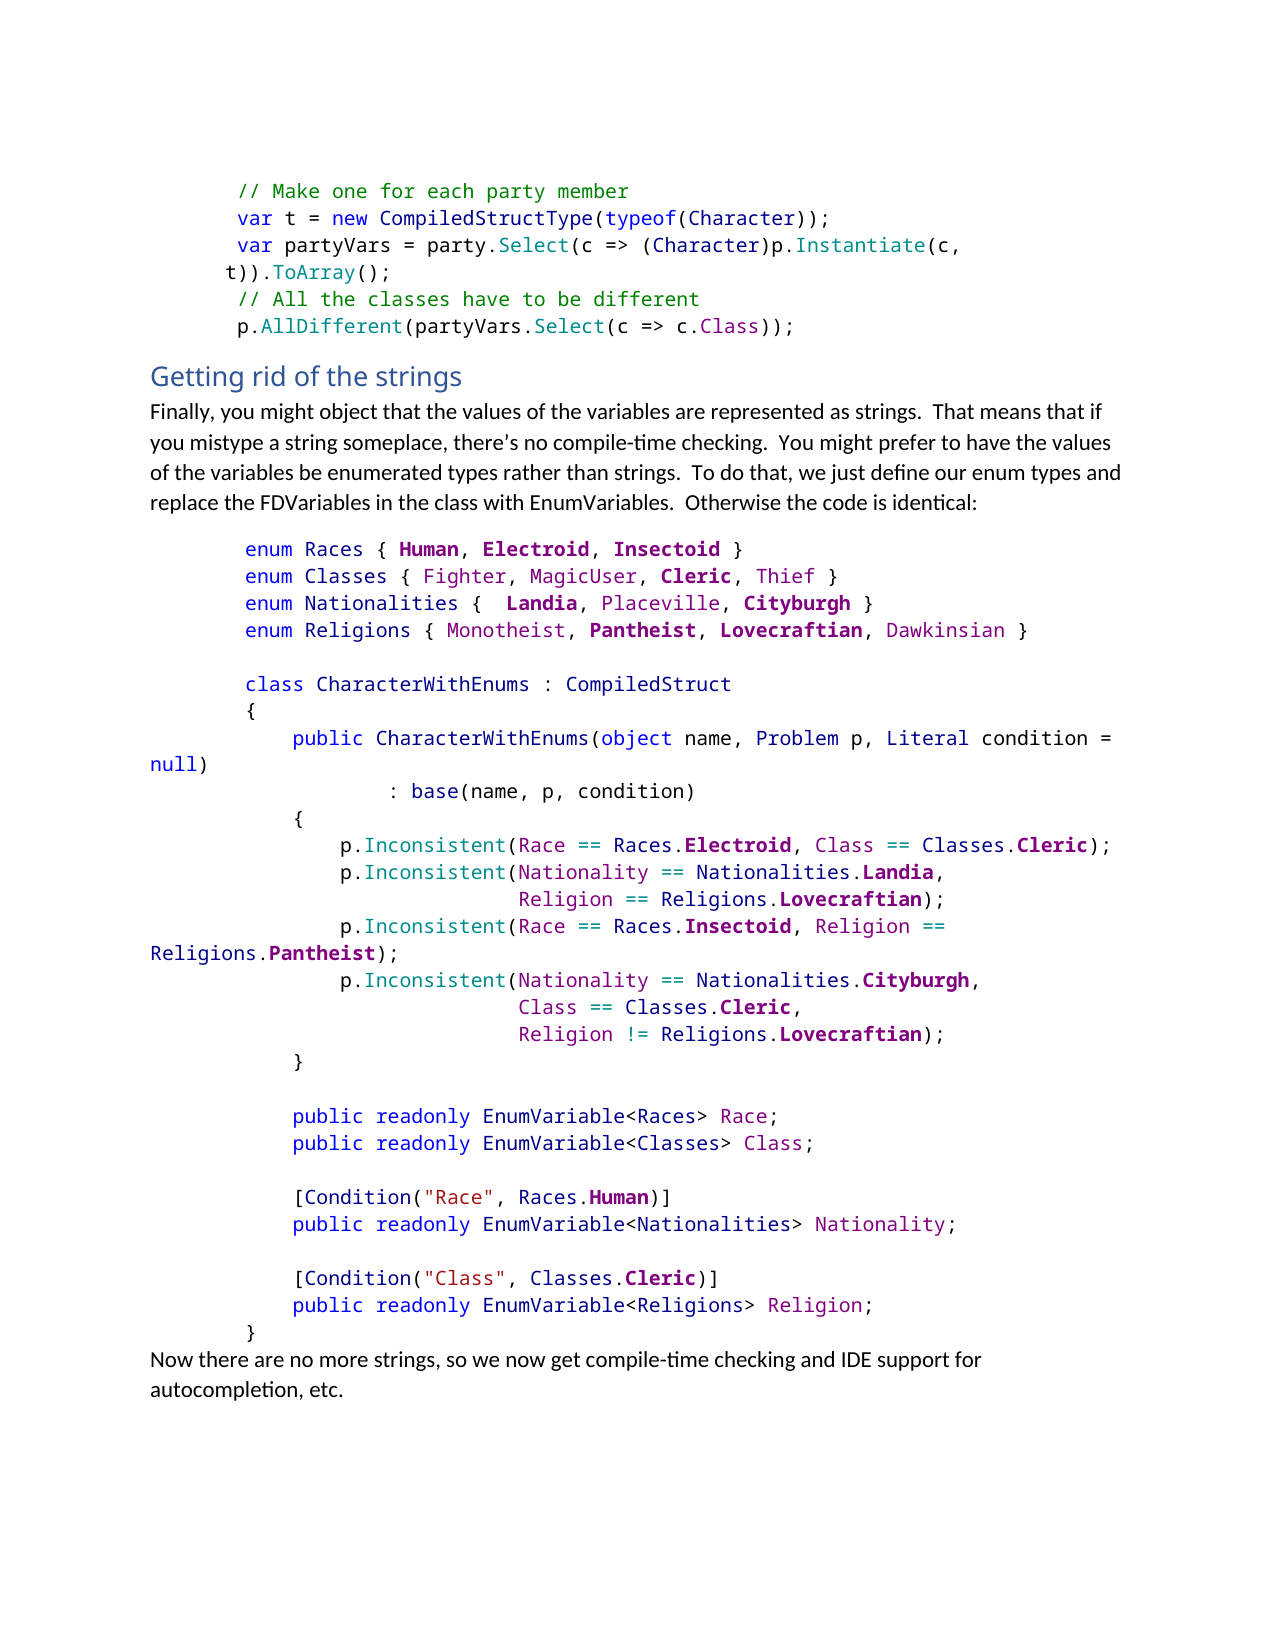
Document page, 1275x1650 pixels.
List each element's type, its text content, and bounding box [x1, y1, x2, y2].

text enum Nationalities { Landia, Placeville, Cityburgh } [150, 589, 1125, 616]
text p.Inconsistent(Race == Races.Electroid, Class == Classes.Cleric); [150, 832, 1125, 859]
text // All the classes have to be different [225, 285, 1125, 312]
text p.Inconsistent(Nationality == Nationalities.Cityburgh, Class == Classes.Cleric, Religion != Religions.Lovecraftian); [150, 967, 1125, 1047]
text } [150, 1047, 1125, 1074]
text p.AllDifferent(partyVars.Select(c => c.Class)); [225, 312, 1125, 339]
text public readonly EnumVariable<Religions> Religion; [150, 1291, 1125, 1318]
text class CharacterWithEnums : CompiledStruct [150, 670, 1125, 697]
text public readonly EnumVariable<Classes> Class; [150, 1129, 1125, 1156]
text { [150, 805, 1125, 832]
text enum Races { Human, Electroid, Insectoid } [150, 535, 1125, 562]
text public CharacterWithEnums(object name, Problem p, Literal condition = null) : base(name, p, condition) [150, 724, 1125, 805]
text [Condition("Race", Races.Human)] [150, 1183, 1125, 1210]
text } [150, 1318, 1125, 1345]
text p.Inconsistent(Nationality == Nationalities.Landia, Religion == Religions.Lovecraftian); [150, 859, 1125, 913]
text // Make one for each party member [225, 177, 1125, 204]
text [Condition("Class", Classes.Cleric)] [150, 1264, 1125, 1291]
text enum Classes { Fighter, MagicUser, Cleric, Thief } [150, 562, 1125, 589]
text enum Religions { Monotheist, Pantheist, Lovecraftian, Dawkinsian } [150, 616, 1125, 643]
subtitle Getting rid of the strings [150, 358, 1125, 394]
text Now there are no more strings, so we now get compile-time checking and IDE support for autocompletion, etc. [150, 1345, 1125, 1403]
text var t = new CompiledStructType(typeof(Character)); [225, 204, 1125, 231]
text p.Inconsistent(Race == Races.Insectoid, Religion == Religions.Pantheist); [150, 913, 1125, 967]
text Finally, you might object that the values of the variables are represented as strings. That means that if you mistype a string someplace, there’s no compile-time checking. You might prefer to have the values of the variables be enumerated types rather than strings. To do that, we just define our enum types and replace the FDVariables in the class with EnumVariables. Otherwise the code is identical: [150, 397, 1125, 516]
text { [150, 697, 1125, 724]
text public readonly EnumVariable<Races> Race; [150, 1102, 1125, 1129]
text public readonly EnumVariable<Nationalities> Nationality; [150, 1210, 1125, 1237]
text var partyVars = party.Select(c => (Character)p.Instantiate(c, t)).ToArray(); [225, 231, 1125, 285]
